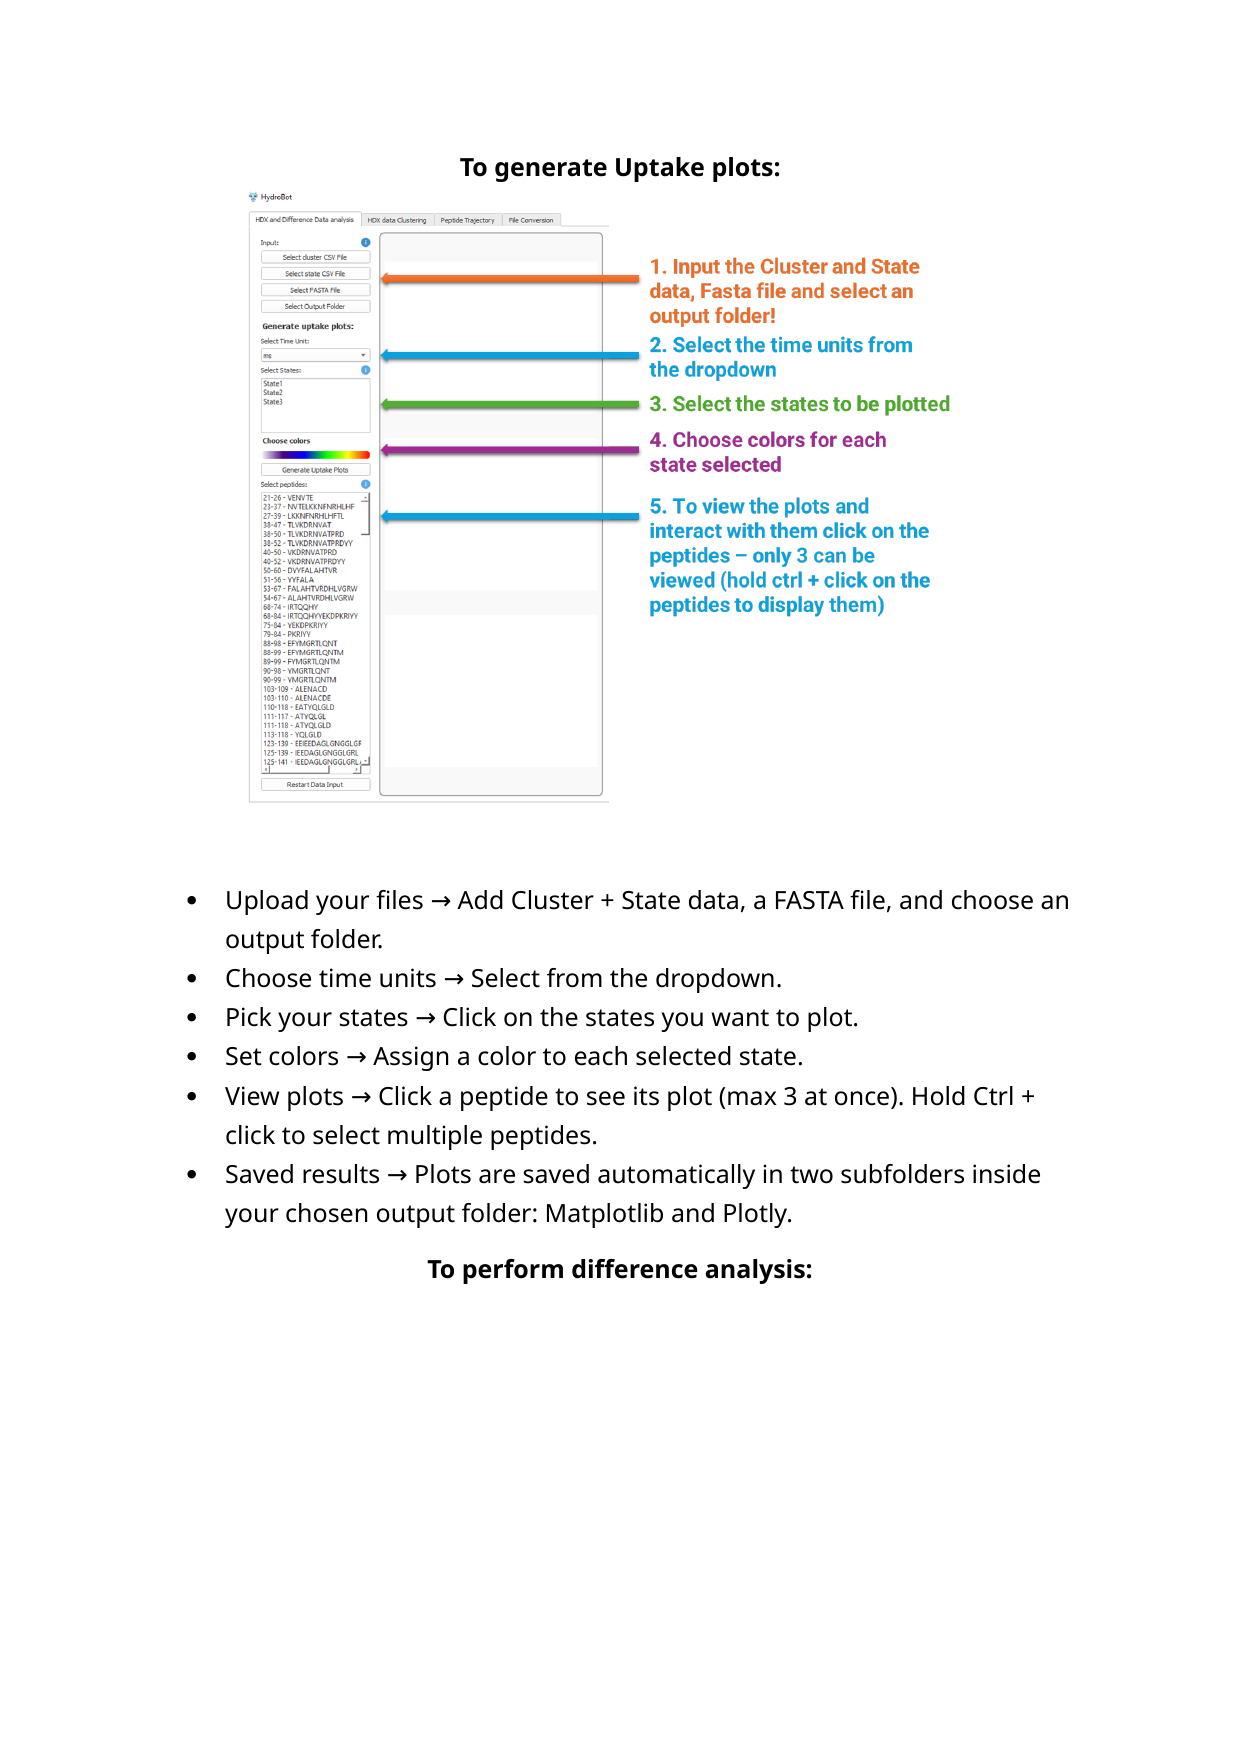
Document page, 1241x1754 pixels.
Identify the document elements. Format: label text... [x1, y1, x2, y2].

list Saved results → Plots are saved automatically in two subfolders inside your chosen output folder: Matplotlib and Plotly. [187, 1157, 1090, 1230]
list Upload your files → Add Cluster + State data, a FASTA file, and choose an output folder. [187, 882, 1090, 956]
list Set colors → Assign a color to each selected state. [187, 1039, 1090, 1073]
list Choose time units → Select from the dropdown. [187, 961, 1090, 995]
list Pick your states → Click on the states you want to plot. [187, 1000, 1090, 1034]
picture [243, 189, 997, 805]
text To perform difference analysis: [150, 1252, 1090, 1286]
list View plots → Click a peptide to see its plot (max 3 at once). Hold Ctrl + click to select multiple peptides. [187, 1078, 1090, 1151]
